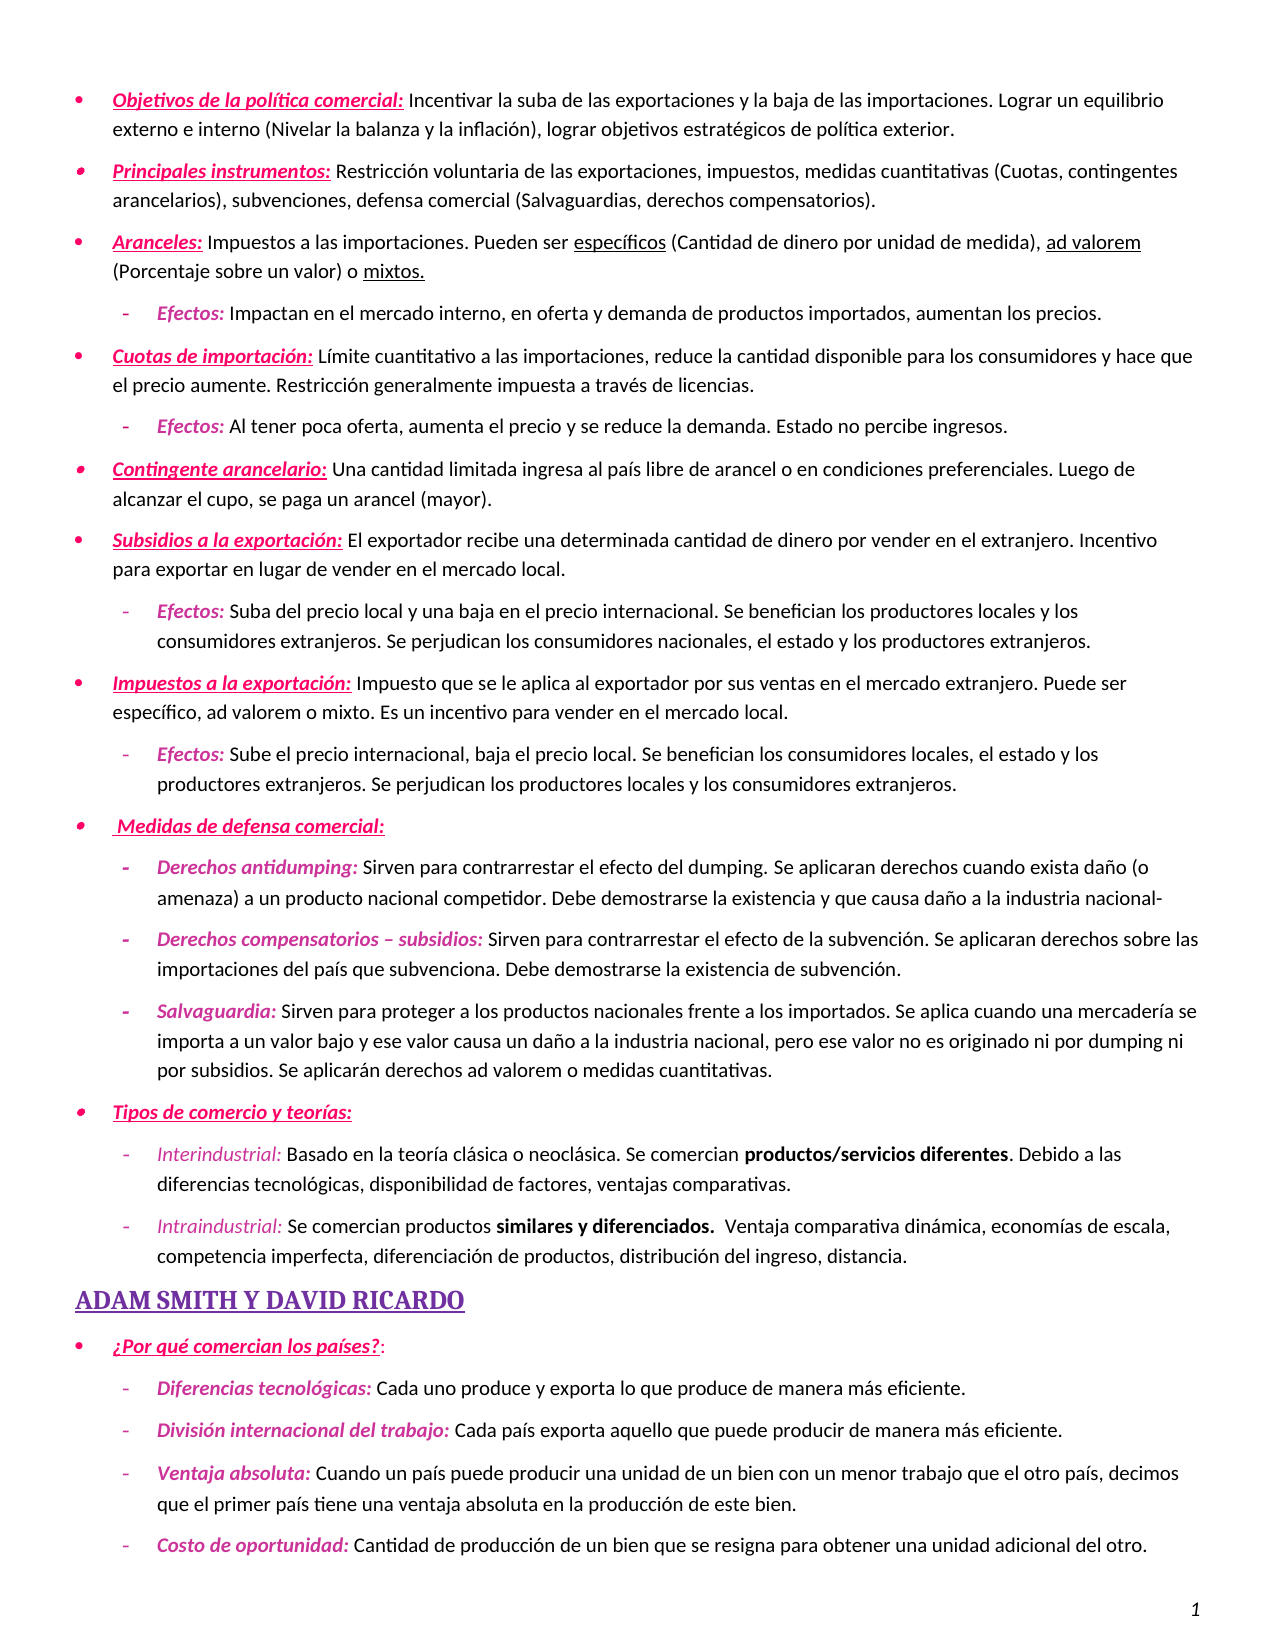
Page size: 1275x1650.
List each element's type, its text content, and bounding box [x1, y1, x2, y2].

list Derechos compensatorios – subsidios: Sirven para contrarrestar el efecto de la subvención. Se aplicaran derechos sobre las importaciones del país que subvenciona. Debe demostrarse la existencia de subvención. [119, 926, 1200, 982]
list Diferencias tecnológicas: Cada uno produce y exporta lo que produce de manera más eficiente. [119, 1375, 1200, 1401]
list Tipos de comercio y teorías: [75, 1099, 1200, 1125]
list Salvaguardia: Sirven para proteger a los productos nacionales frente a los importados. Se aplica cuando una mercadería se importa a un valor bajo y ese valor causa un daño a la industria nacional, pero ese valor no es originado ni por dumping ni por subsidios. Se aplicarán derechos ad valorem o medidas cuantitativas. [119, 998, 1200, 1083]
list Derechos antidumping: Sirven para contrarrestar el efecto del dumping. Se aplicaran derechos cuando exista daño (o amenaza) a un producto nacional competidor. Debe demostrarse la existencia y que causa daño a la industria nacional- [119, 854, 1200, 910]
text ADAM SMITH Y DAVID RICARDO [75, 1285, 1200, 1316]
list Efectos: Impactan en el mercado interno, en oferta y demanda de productos importados, aumentan los precios. [119, 300, 1200, 326]
list Efectos: Al tener poca oferta, aumenta el precio y se reduce la demanda. Estado no percibe ingresos. [119, 414, 1200, 440]
list Principales instrumentos: Restricción voluntaria de las exportaciones, impuestos, medidas cuantitativas (Cuotas, contingentes arancelarios), subvenciones, defensa comercial (Salvaguardias, derechos compensatorios). [75, 158, 1200, 213]
list Subsidios a la exportación: El exportador recibe una determinada cantidad de dinero por vender en el extranjero. Incentivo para exportar en lugar de vender en el mercado local. [75, 527, 1200, 582]
list Interindustrial: Basado en la teoría clásica o neoclásica. Se comercian productos/servicios diferentes. Debido a las diferencias tecnológicas, disponibilidad de factores, ventajas comparativas. [120, 1141, 1200, 1197]
list Intraindustrial: Se comercian productos similares y diferenciados. Ventaja comparativa dinámica, economías de escala, competencia imperfecta, diferenciación de productos, distribución del ingreso, distancia. [120, 1213, 1200, 1268]
list Impuestos a la exportación: Impuesto que se le aplica al exportador por sus ventas en el mercado extranjero. Puede ser específico, ad valorem o mixto. Es un incentivo para vender en el mercado local. [75, 670, 1200, 725]
list Cuotas de importación: Límite cuantitativo a las importaciones, reduce la cantidad disponible para los consumidores y hace que el precio aumente. Restricción generalmente impuesta a través de licencias. [75, 343, 1200, 397]
list División internacional del trabajo: Cada país exporta aquello que puede producir de manera más eficiente. [119, 1418, 1200, 1444]
list ¿Por qué comercian los países?: [75, 1333, 1200, 1358]
list Ventaja absoluta: Cuando un país puede producir una unidad de un bien con un menor trabajo que el otro país, decimos que el primer país tiene una ventaja absoluta en la producción de este bien. [119, 1461, 1200, 1516]
list Medidas de defensa comercial: [75, 813, 1200, 838]
list Objetivos de la política comercial: Incentivar la suba de las exportaciones y la baja de las importaciones. Lograr un equilibrio externo e interno (Nivelar la balanza y la inflación), lograr objetivos estratégicos de política exterior. [75, 87, 1200, 142]
list Efectos: Suba del precio local y una baja en el precio internacional. Se benefician los productores locales y los consumidores extranjeros. Se perjudican los consumidores nacionales, el estado y los productores extranjeros. [119, 598, 1200, 654]
list Efectos: Sube el precio internacional, baja el precio local. Se benefician los consumidores locales, el estado y los productores extranjeros. Se perjudican los productores locales y los consumidores extranjeros. [119, 741, 1200, 797]
list Costo de oportunidad: Cantidad de producción de un bien que se resigna para obtener una unidad adicional del otro. [119, 1532, 1200, 1559]
list Aranceles: Impuestos a las importaciones. Pueden ser específicos (Cantidad de dinero por unidad de medida), ad valorem (Porcentaje sobre un valor) o mixtos. [75, 229, 1200, 284]
list Contingente arancelario: Una cantidad limitada ingresa al país libre de arancel o en condiciones preferenciales. Luego de alcanzar el cupo, se paga un arancel (mayor). [75, 457, 1200, 511]
